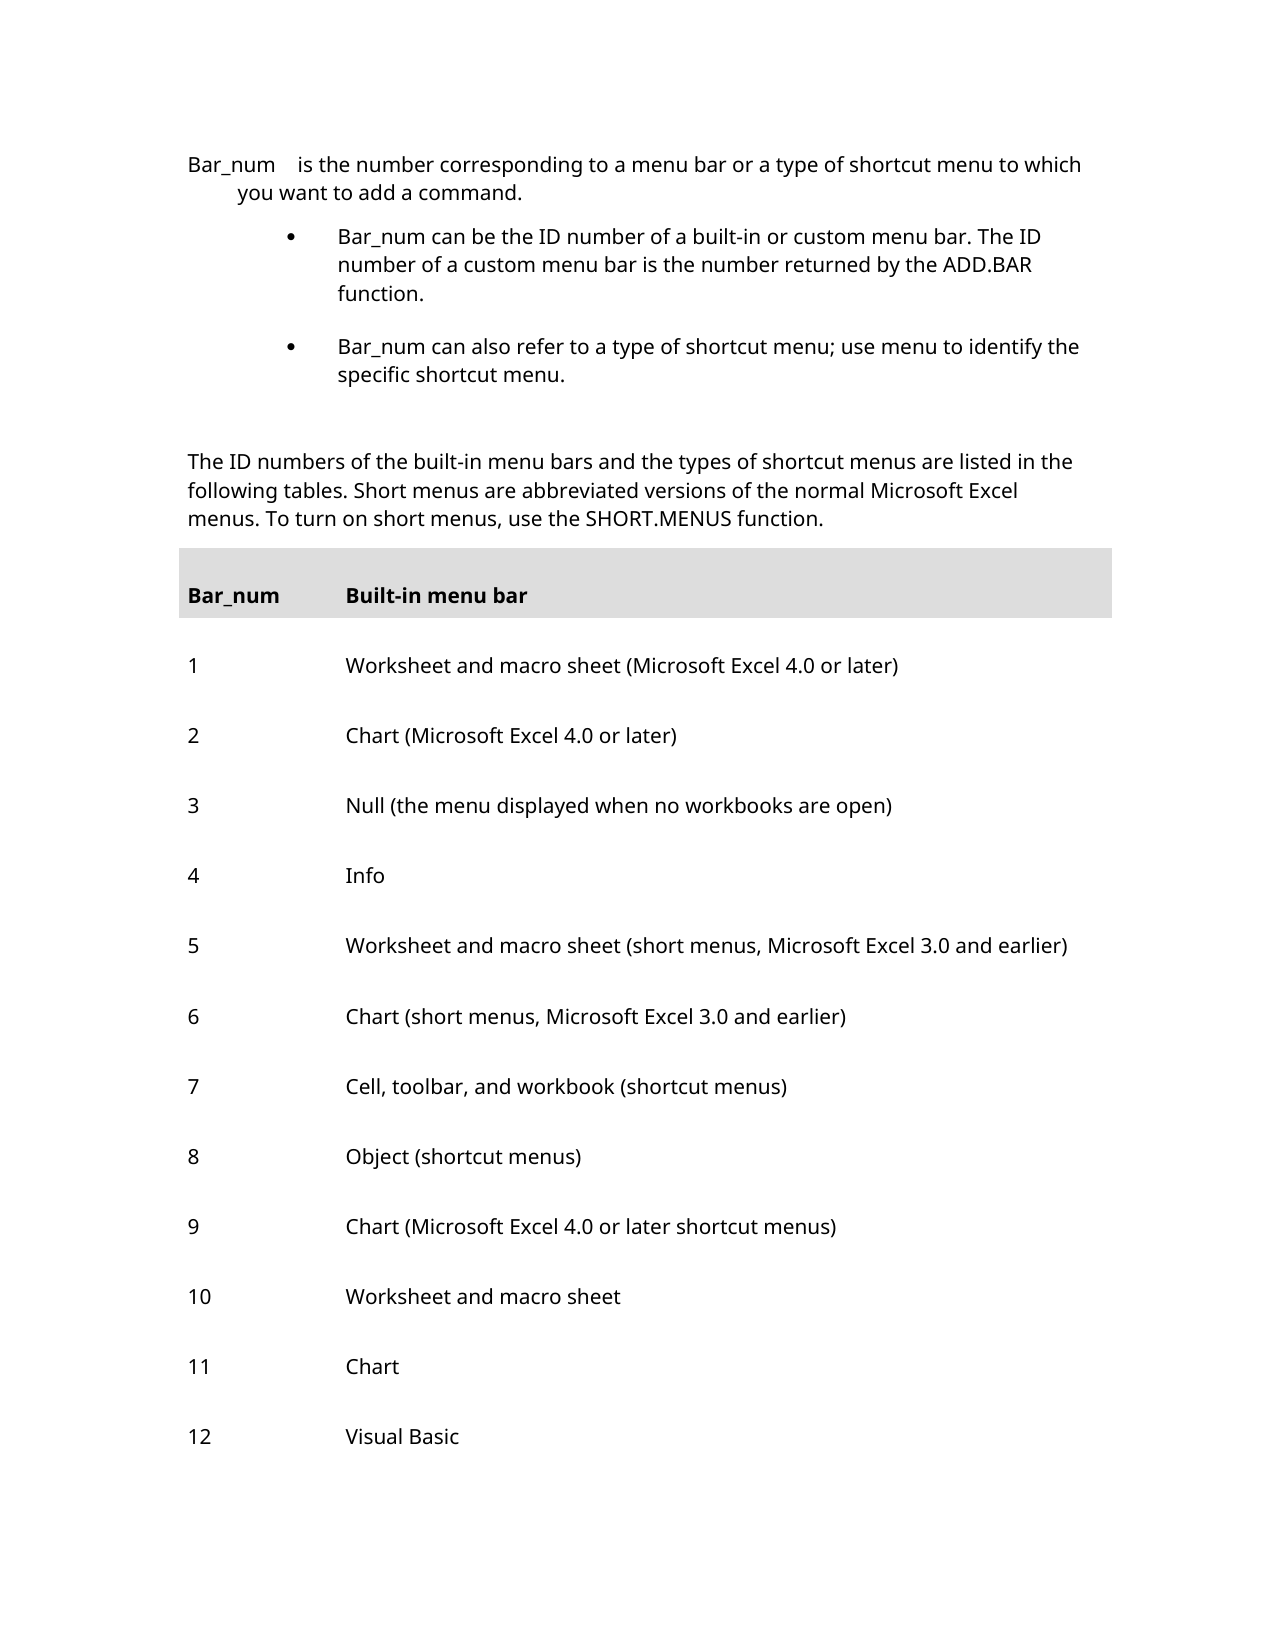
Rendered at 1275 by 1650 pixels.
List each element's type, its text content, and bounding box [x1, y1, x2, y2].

table_cell 4 [179, 828, 337, 898]
table_cell 7 [179, 1039, 337, 1109]
list Bar_num can also refer to a type of shortcut menu; use menu to identify the specific shortcut menu. [287, 332, 1087, 389]
table_cell Chart (short menus, Microsoft Excel 3.0 and earlier) [337, 969, 1112, 1038]
table_cell Chart [337, 1319, 1112, 1389]
text The ID numbers of the built-in menu bars and the types of shortcut menus are listed in the following tables. Short menus are abbreviated versions of the normal Microsoft Excel menus. To turn on short menus, use the SHORT.MENUS function. [187, 447, 1087, 533]
table_cell Object (shortcut menus) [337, 1109, 1112, 1179]
list Bar_num can be the ID number of a built-in or custom menu bar. The ID number of a custom menu bar is the number returned by the ADD.BAR function. [287, 222, 1087, 307]
table_cell Worksheet and macro sheet (Microsoft Excel 4.0 or later) [337, 618, 1112, 688]
table_header Bar_num [179, 548, 337, 618]
table_cell Null (the menu displayed when no workbooks are open) [337, 758, 1112, 828]
table_cell 11 [179, 1319, 337, 1389]
table_cell Cell, toolbar, and workbook (shortcut menus) [337, 1039, 1112, 1109]
table_cell Chart (Microsoft Excel 4.0 or later) [337, 688, 1112, 758]
table_cell 12 [179, 1389, 337, 1459]
table_header Built-in menu bar [337, 548, 1112, 618]
table_cell Chart (Microsoft Excel 4.0 or later shortcut menus) [337, 1179, 1112, 1249]
table_cell Worksheet and macro sheet [337, 1249, 1112, 1319]
table_cell Visual Basic [337, 1389, 1112, 1459]
table_cell 10 [179, 1249, 337, 1319]
table_cell 8 [179, 1109, 337, 1179]
table_cell 1 [179, 618, 337, 688]
table_cell 9 [179, 1179, 337, 1249]
table_cell 2 [179, 688, 337, 758]
text Bar_num is the number corresponding to a menu bar or a type of shortcut menu to which you want to add a command. [187, 150, 1087, 207]
table_cell Worksheet and macro sheet (short menus, Microsoft Excel 3.0 and earlier) [337, 898, 1112, 968]
table_cell 3 [179, 758, 337, 828]
table_cell 5 [179, 898, 337, 968]
table_cell Info [337, 828, 1112, 898]
table_cell 6 [179, 969, 337, 1038]
